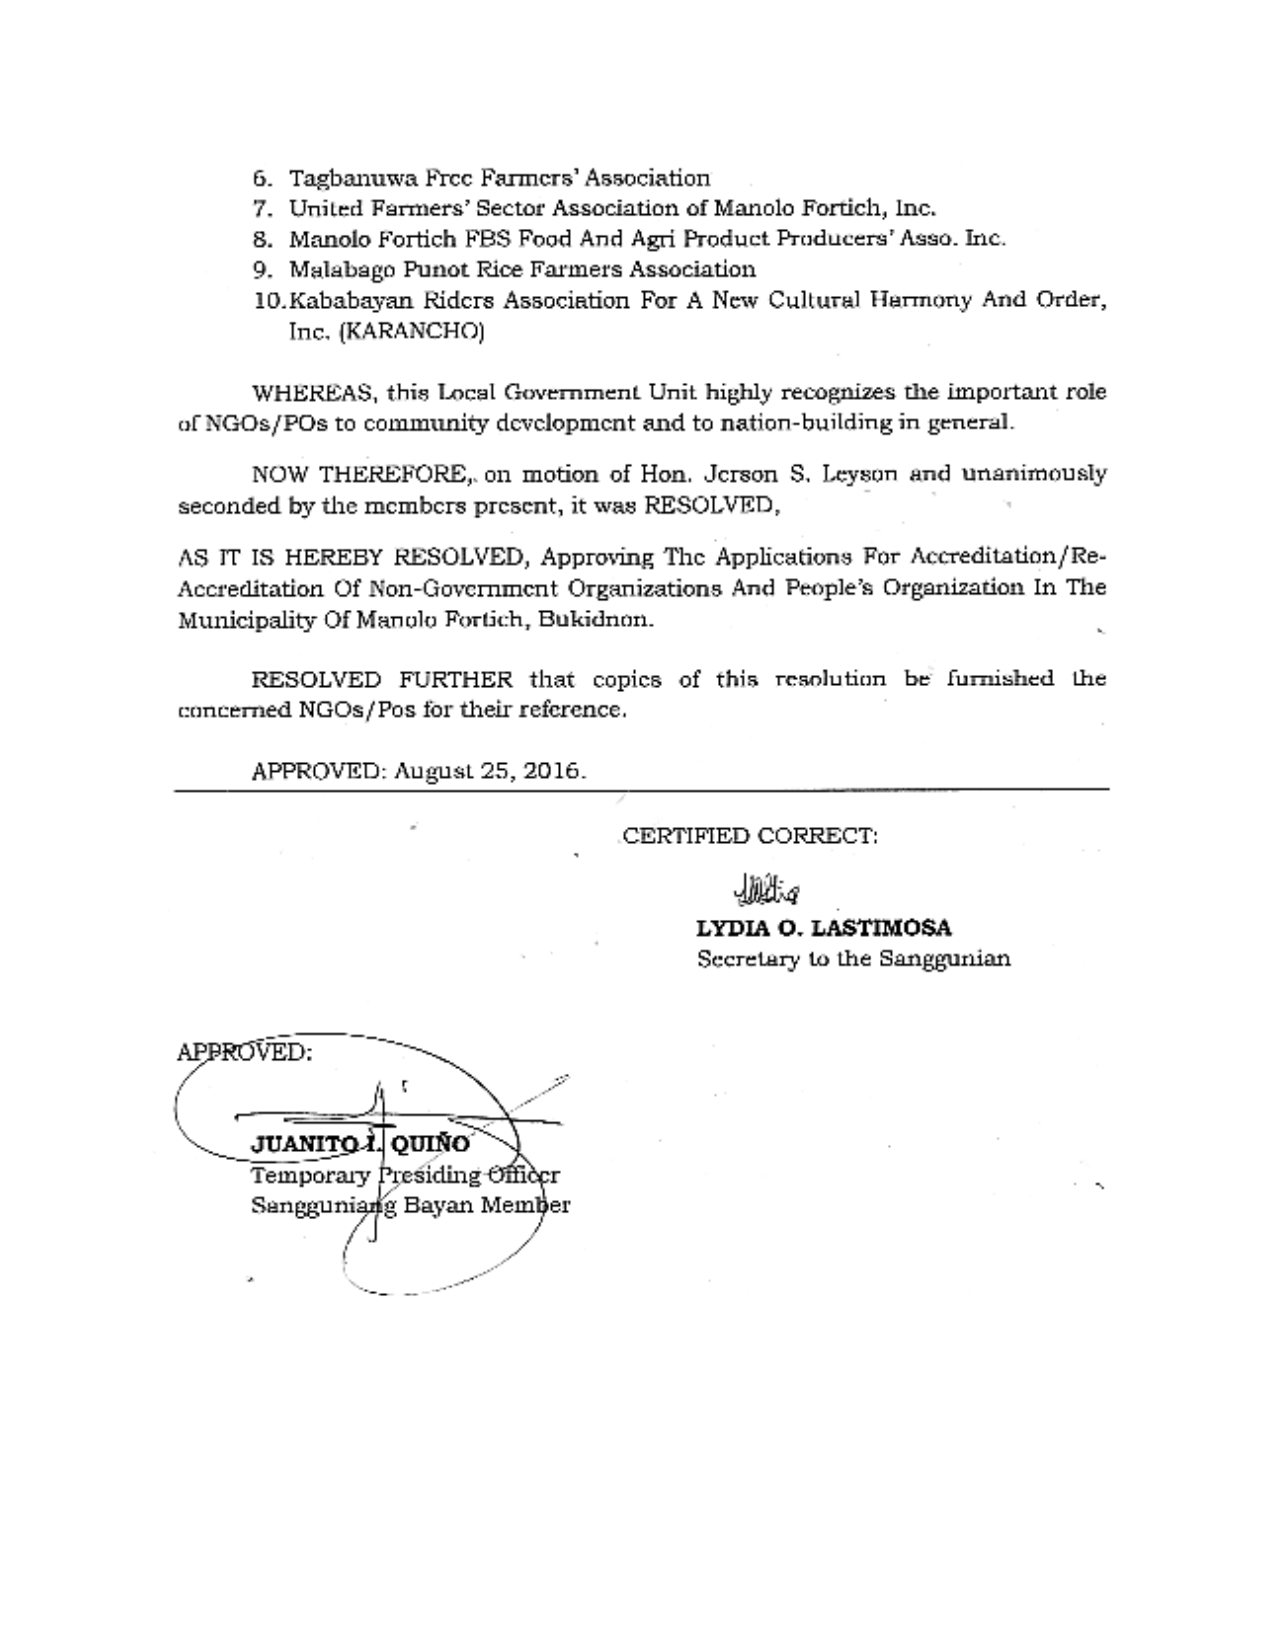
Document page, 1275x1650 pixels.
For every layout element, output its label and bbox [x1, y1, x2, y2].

picture [150, 149, 1126, 1298]
